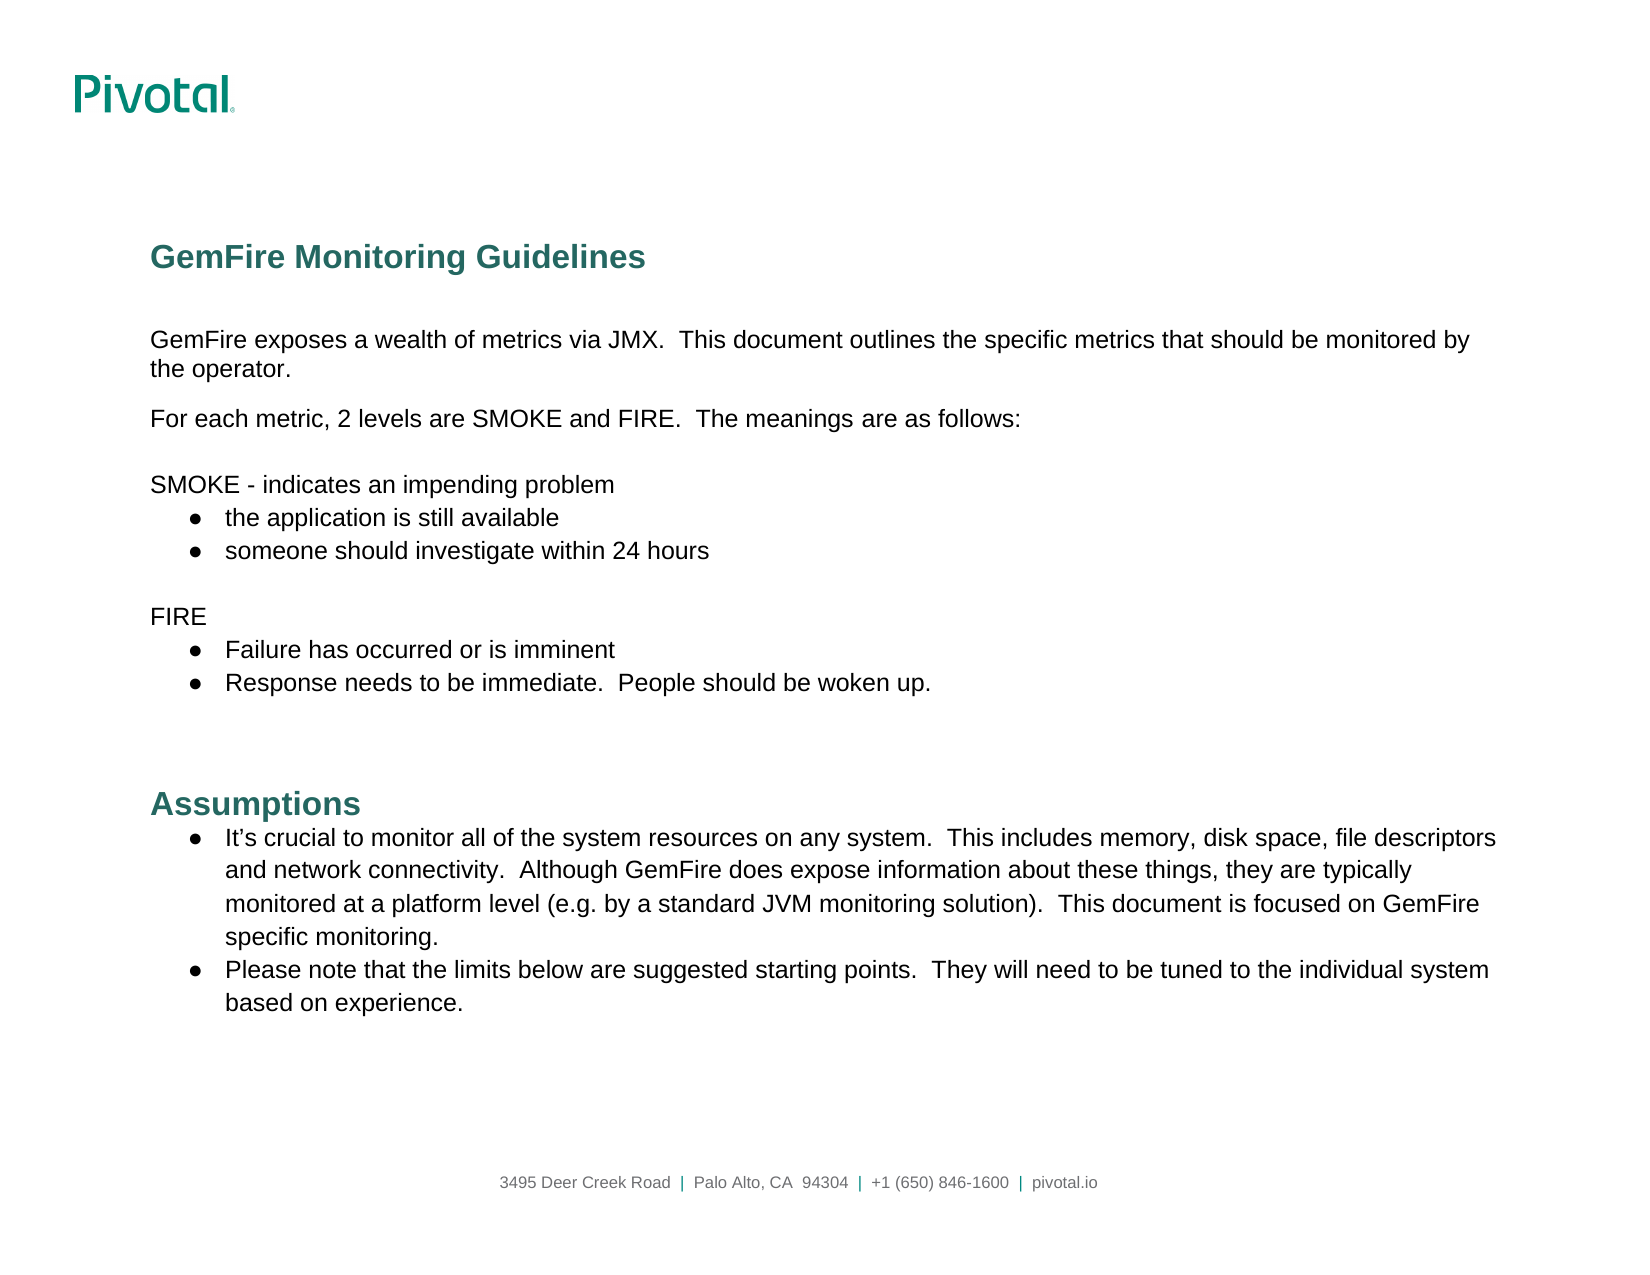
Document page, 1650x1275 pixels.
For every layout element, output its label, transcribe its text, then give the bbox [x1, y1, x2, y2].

list Response needs to be immediate. People should be woken up. [188, 668, 1500, 697]
picture [75, 75, 235, 113]
text SMOKE - indicates an impending problem [150, 470, 1500, 499]
subtitle GemFire Monitoring Guidelines [150, 237, 1500, 276]
list someone should investigate within 24 hours [188, 536, 1500, 565]
text FIRE [150, 602, 1500, 631]
list Failure has occurred or is imminent [188, 635, 1500, 664]
subtitle Assumptions [150, 784, 1500, 822]
text GemFire exposes a wealth of metrics via JMX. This document outlines the specific metrics that should be monitored by the operator. [150, 326, 1500, 383]
list the application is still available [188, 503, 1500, 532]
list Please note that the limits below are suggested starting points. They will need to be tuned to the individual system based on experience. [188, 954, 1500, 1016]
text For each metric, 2 levels are SMOKE and FIRE. The meanings are as follows: [150, 404, 1500, 433]
list It’s crucial to monitor all of the system resources on any system. This includes memory, disk space, file descriptors and network connectivity. Although GemFire does expose information about these things, they are typically monitored at a platform level (e.g. by a standard JVM monitoring solution). This document is focused on GemFire specific monitoring. [188, 822, 1500, 950]
